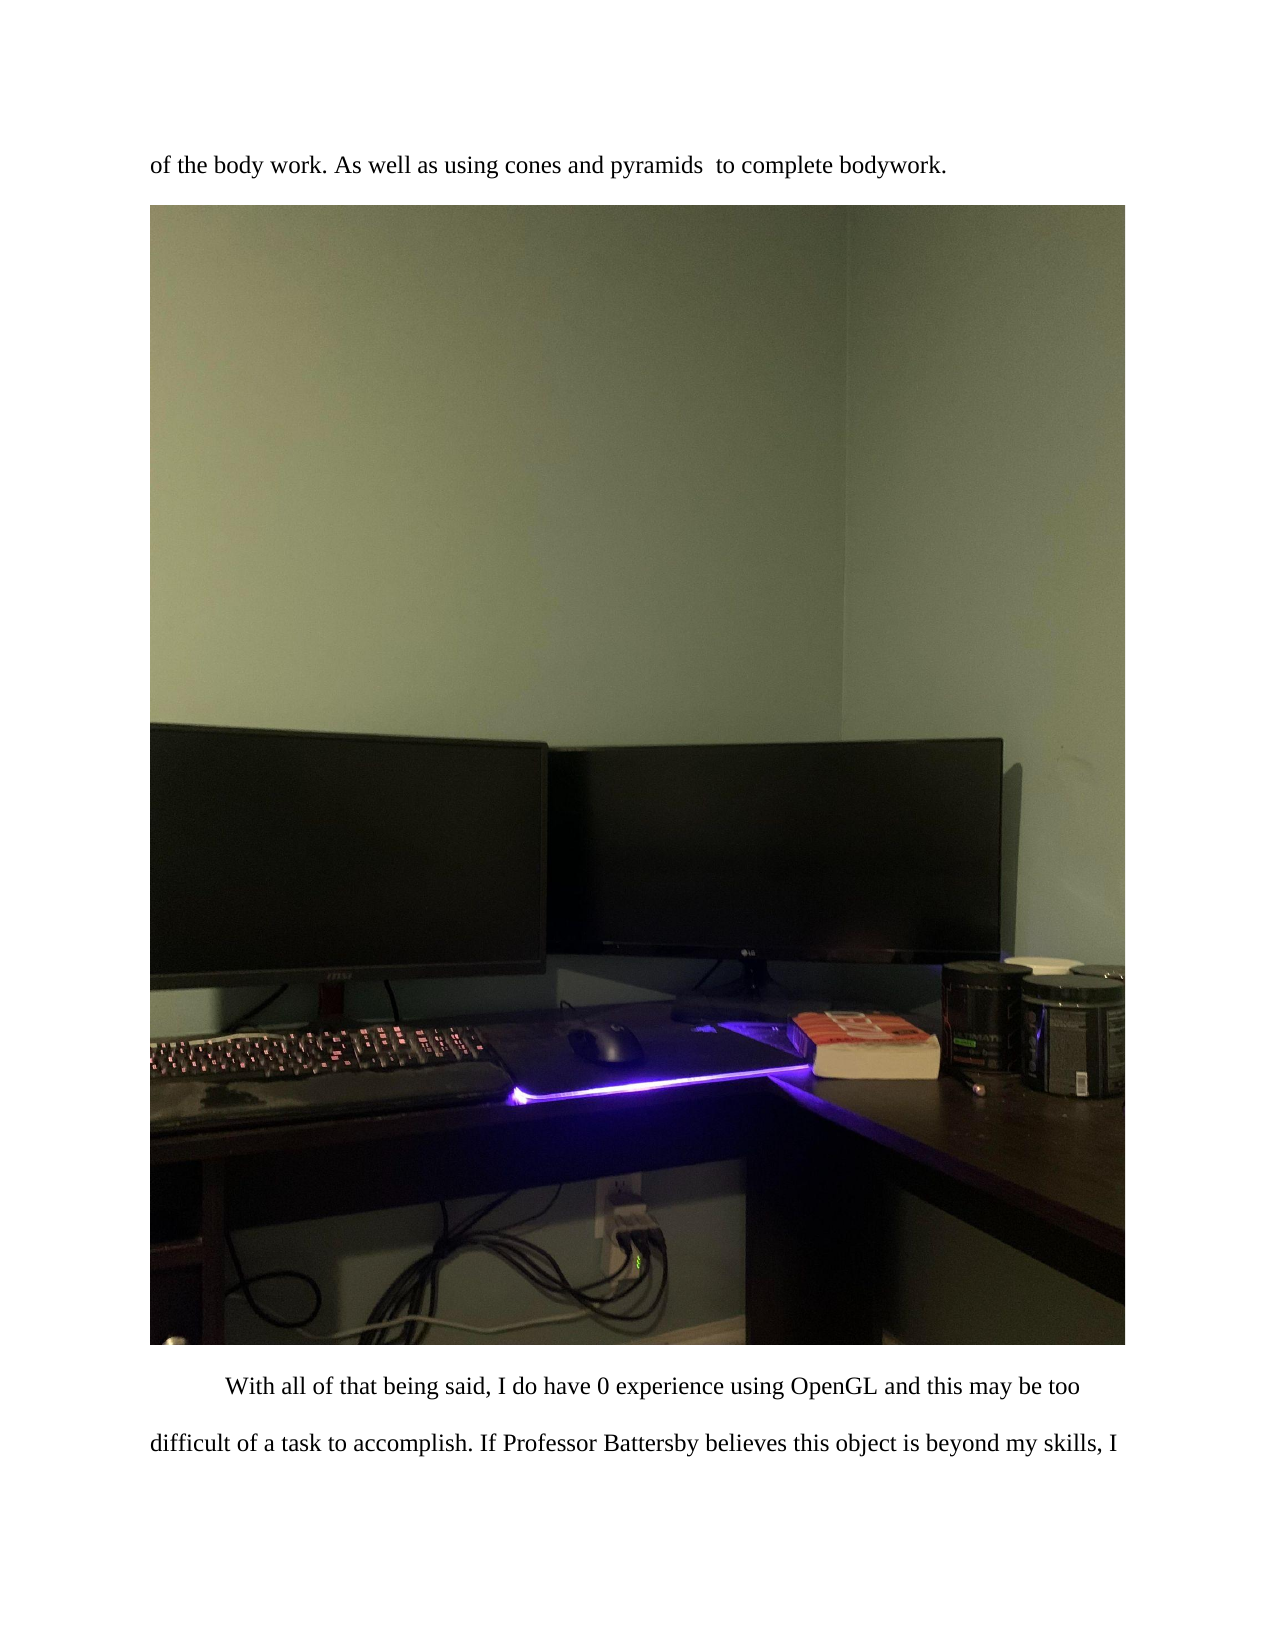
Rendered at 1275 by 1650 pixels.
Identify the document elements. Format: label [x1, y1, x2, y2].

picture [150, 205, 1125, 1345]
text [150, 1371, 1125, 1457]
text [150, 150, 1125, 205]
